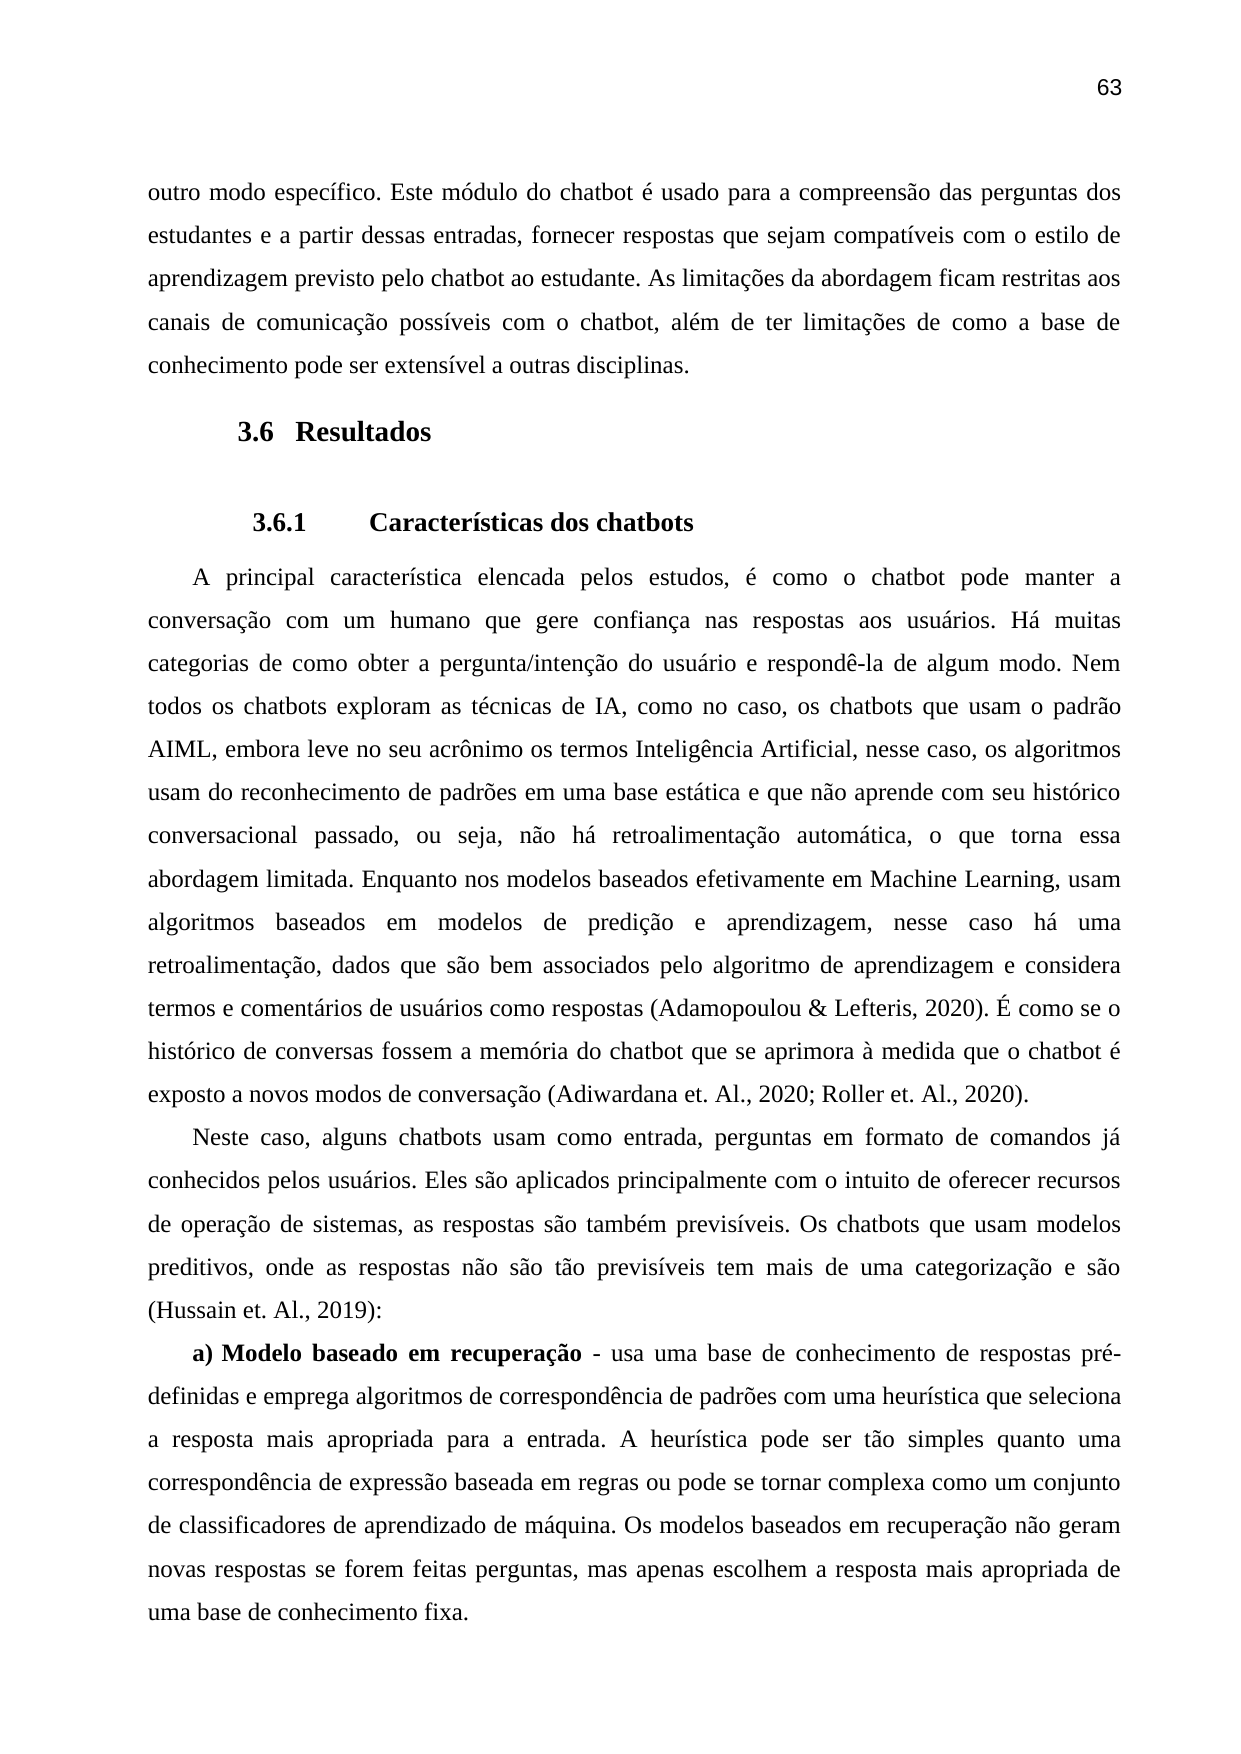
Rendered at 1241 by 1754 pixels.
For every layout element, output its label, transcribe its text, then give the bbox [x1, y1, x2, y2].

subtitle Características dos chatbots [223, 506, 1122, 537]
text a) Modelo baseado em recuperação - usa uma base de conhecimento de respostas pré-definidas e emprega algoritmos de correspondência de padrões com uma heurística que seleciona a resposta mais apropriada para a entrada. A heurística pode ser tão simples quanto uma correspondência de expressão baseada em regras ou pode se tornar complexa como um conjunto de classificadores de aprendizado de máquina. Os modelos baseados em recuperação não geram novas respostas se forem feitas perguntas, mas apenas escolhem a resposta mais apropriada de uma base de conhecimento fixa. [148, 1338, 1122, 1626]
subtitle Resultados [208, 414, 1122, 447]
text A principal característica elencada pelos estudos, é como o chatbot pode manter a conversação com um humano que gere confiança nas respostas aos usuários. Há muitas categorias de como obter a pergunta/intenção do usuário e respondê-la de algum modo. Nem todos os chatbots exploram as técnicas de IA, como no caso, os chatbots que usam o padrão AIML, embora leve no seu acrônimo os termos Inteligência Artificial, nesse caso, os algoritmos usam do reconhecimento de padrões em uma base estática e que não aprende com seu histórico conversacional passado, ou seja, não há retroalimentação automática, o que torna essa abordagem limitada. Enquanto nos modelos baseados efetivamente em Machine Learning, usam algoritmos baseados em modelos de predição e aprendizagem, nesse caso há uma retroalimentação, dados que são bem associados pelo algoritmo de aprendizagem e considera termos e comentários de usuários como respostas (Adamopoulou & Lefteris, 2020). É como se o histórico de conversas fossem a memória do chatbot que se aprimora à medida que o chatbot é exposto a novos modos de conversação (Adiwardana et. Al., 2020; Roller et. Al., 2020). [148, 562, 1122, 1108]
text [148, 177, 1122, 378]
text Neste caso, alguns chatbots usam como entrada, perguntas em formato de comandos já conhecidos pelos usuários. Eles são aplicados principalmente com o intuito de oferecer recursos de operação de sistemas, as respostas são também previsíveis. Os chatbots que usam modelos preditivos, onde as respostas não são tão previsíveis tem mais de uma categorização e são (Hussain et. Al., 2019): [148, 1122, 1122, 1324]
